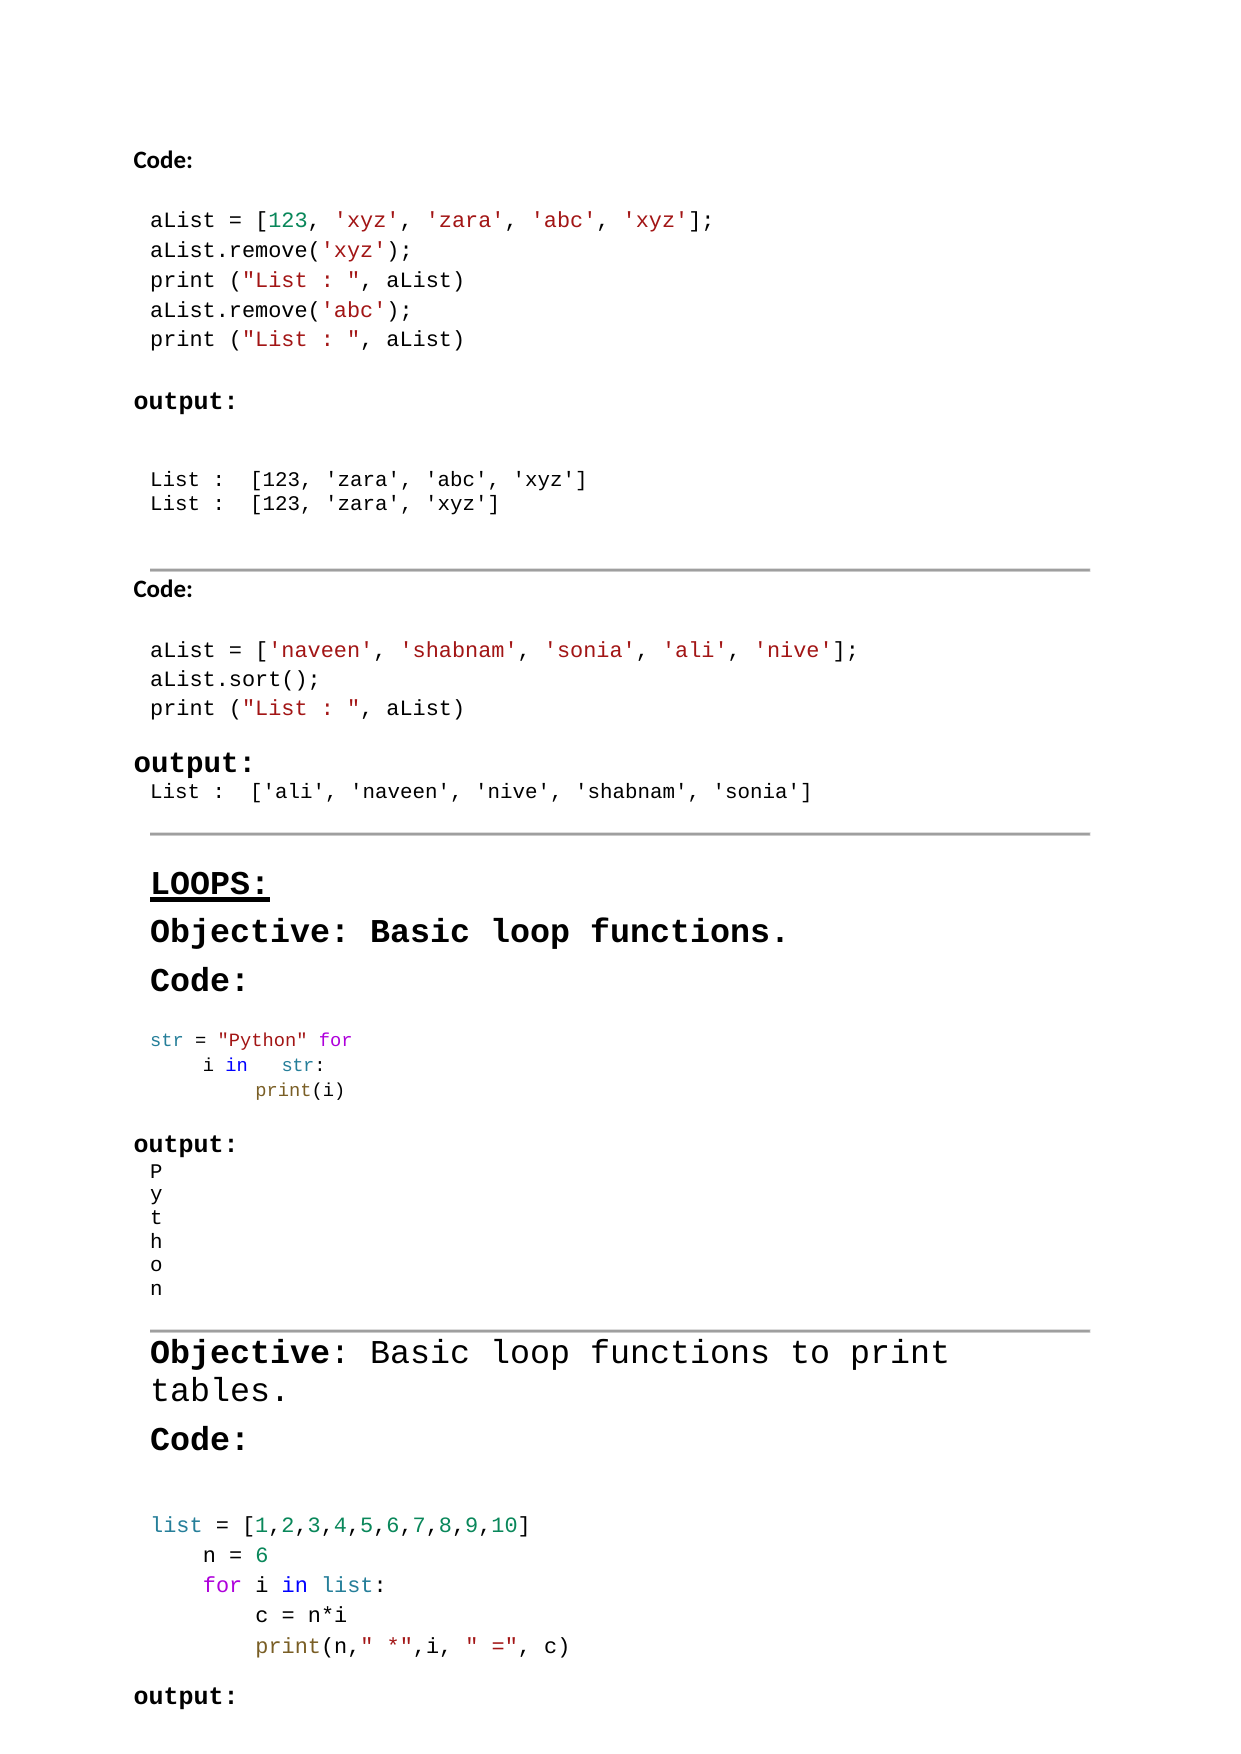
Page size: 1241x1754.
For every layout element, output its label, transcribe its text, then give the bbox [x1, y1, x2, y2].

text Objective: Basic loop functions to print tables. [150, 1336, 1094, 1412]
text Code: [133, 566, 1094, 604]
text output: [133, 1683, 1094, 1712]
subtitle aList = ['naveen', 'shabnam', 'sonia', 'ali', 'nive']; aList.sort(); [150, 639, 861, 693]
text print ("List : ", aList) aList.remove('abc'); print ("List : ", aList) [150, 269, 467, 353]
subtitle str = "Python" for i in str: [150, 1031, 374, 1077]
text print(i) [255, 1081, 1094, 1102]
text output: [133, 389, 1094, 417]
text print(n," *",i, " =", c) [255, 1633, 1094, 1658]
text y t h o n [150, 1183, 163, 1302]
text Code: [150, 963, 1094, 1001]
subtitle aList = [123, 'xyz', 'zara', 'abc', 'xyz']; aList.remove('xyz'); [150, 209, 716, 264]
text List : [123, 'zara', 'xyz'] [150, 493, 1094, 517]
text P [150, 1160, 1094, 1183]
text Code: [150, 1422, 1094, 1460]
text Code: [133, 144, 1094, 174]
text n = 6 [203, 1544, 1094, 1569]
text output: [133, 1132, 1094, 1160]
text LOOPS: [150, 867, 1094, 904]
subtitle list = [1,2,3,4,5,6,7,8,9,10] [150, 1514, 1094, 1539]
text output: [133, 748, 1094, 781]
text for i in list: c = n*i [203, 1574, 388, 1628]
text Objective: Basic loop functions. [150, 915, 1094, 953]
text List : [123, 'zara', 'abc', 'xyz'] [150, 469, 1094, 493]
text print ("List : ", aList) [150, 697, 1094, 722]
text List : ['ali', 'naveen', 'nive', 'shabnam', 'sonia'] [150, 781, 1094, 805]
